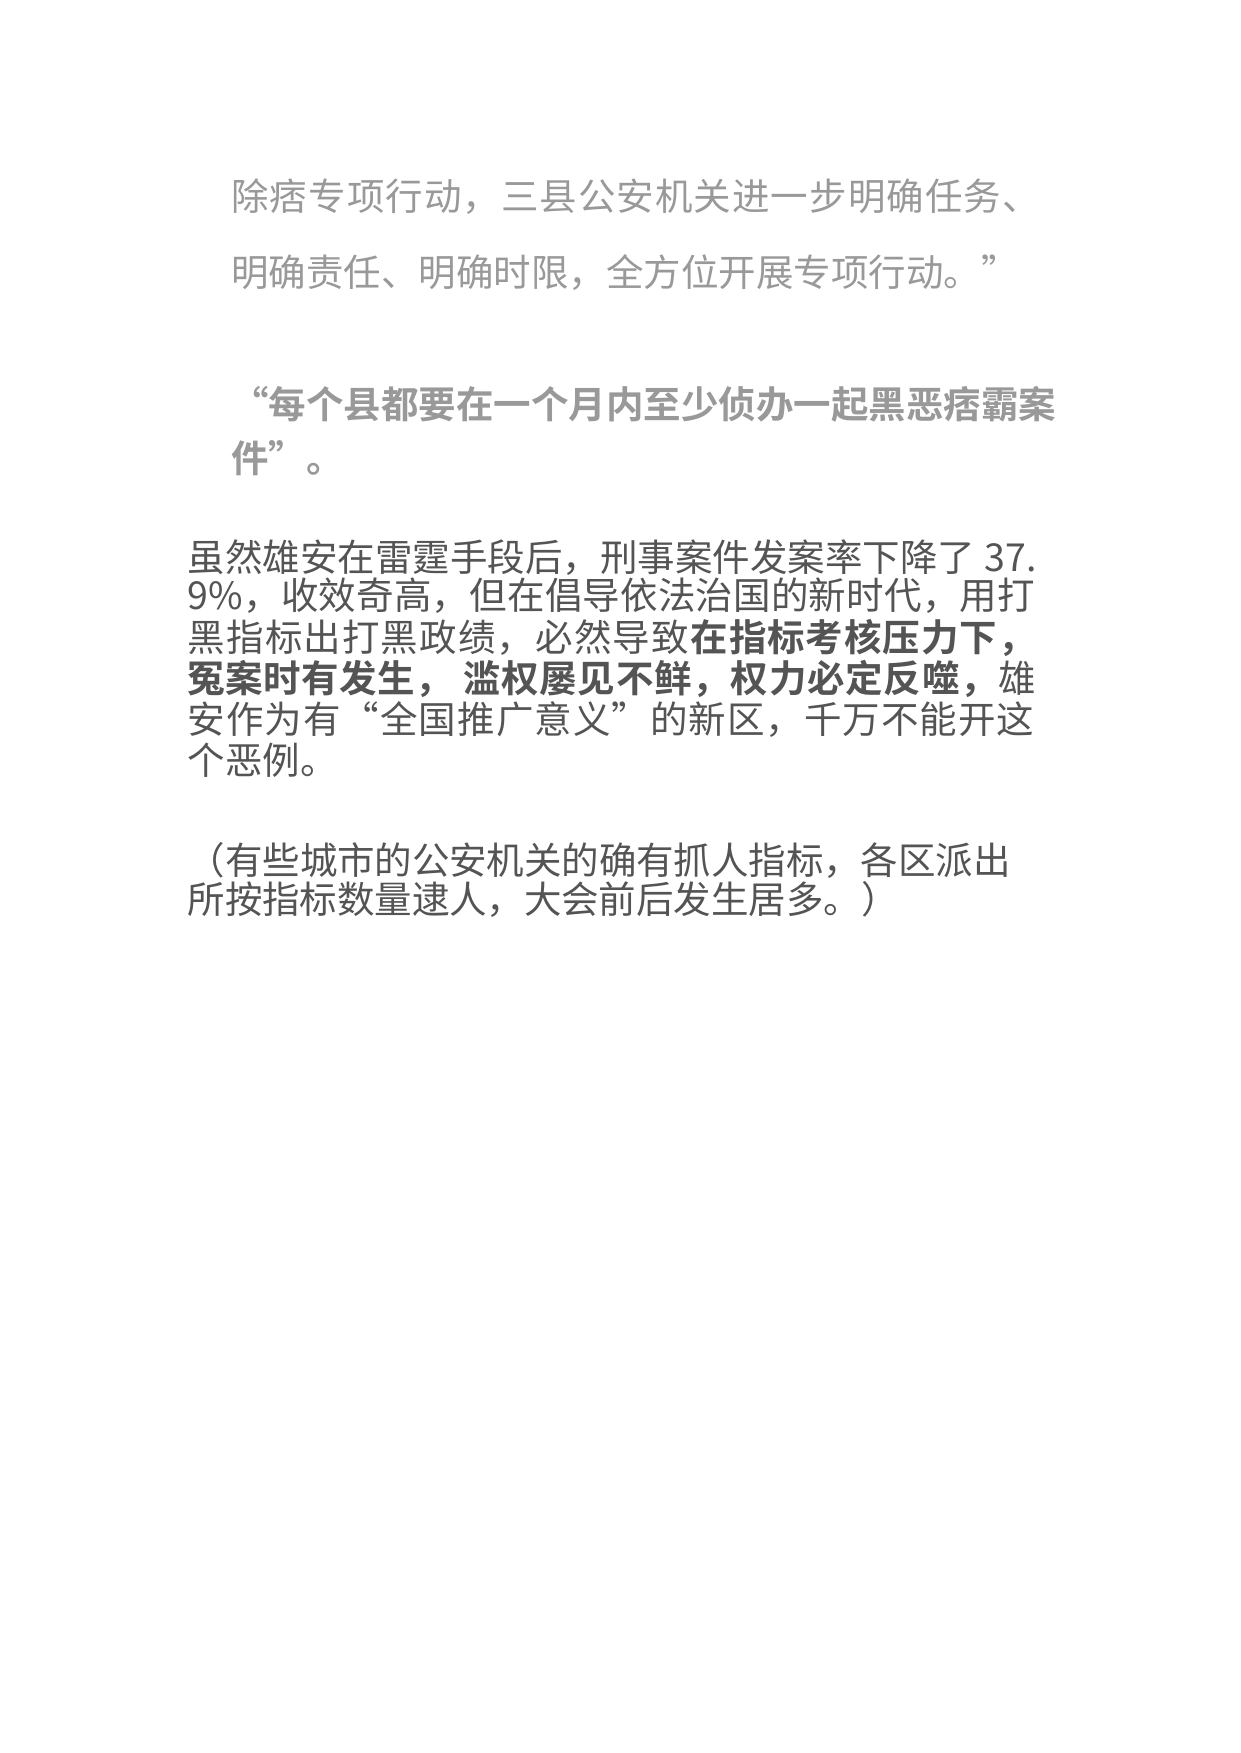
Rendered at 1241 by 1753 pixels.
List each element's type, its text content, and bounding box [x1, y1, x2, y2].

text （有些城市的公安机关的确有抓人指标，各区派出所按指标数量逮人，大会前后发生居多。） [187, 841, 1036, 924]
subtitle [231, 167, 1041, 297]
text 虽然雄安在雷霆手段后，刑事案件发案率下降了37.9%，收效奇高，但在倡导依法治国的新时代，用打黑指标出打黑政绩，必然导致在指标考核压力下，冤案时有发生， 滥权屡见不鲜，权力必定反噬，雄安作为有“全国推广意义”的新区，千万不能开这个恶例。 [187, 538, 1036, 785]
text “每个县都要在一个月内至少侦办一起黑恶痞霸案件”。 [231, 375, 1065, 483]
